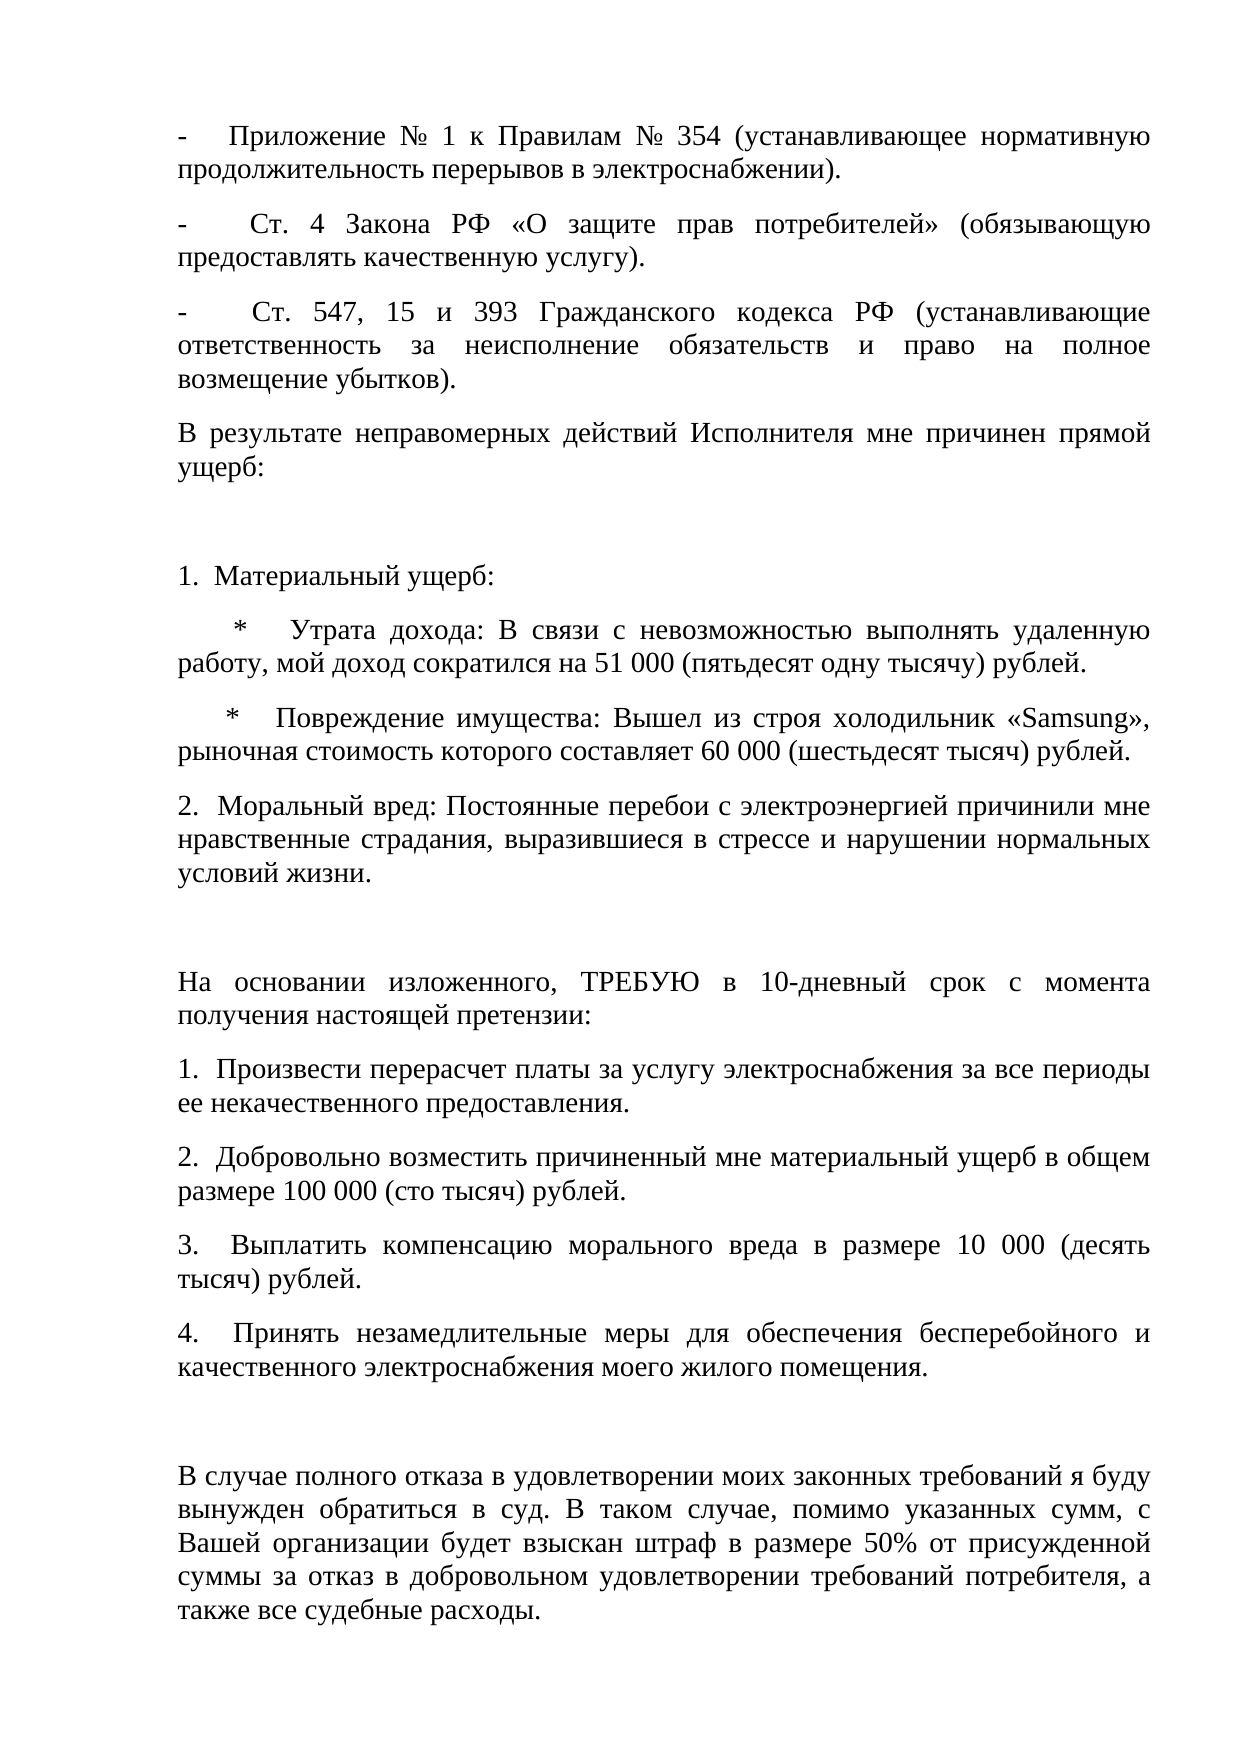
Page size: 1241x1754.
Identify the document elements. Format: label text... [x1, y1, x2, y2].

text 3. Выплатить компенсацию морального вреда в размере 10 000 (десять тысяч) рублей. [177, 1227, 1152, 1294]
text 1. Произвести перерасчет платы за услугу электроснабжения за все периоды ее некачественного предоставления. [177, 1052, 1152, 1119]
text В случае полного отказа в удовлетворении моих законных требований я буду вынужден обратиться в суд. В таком случае, помимо указанных сумм, с Вашей организации будет взыскан штраф в размере 50% от присужденной суммы за отказ в добровольном удовлетворении требований потребителя, а также все судебные расходы. [177, 1458, 1152, 1625]
text * Утрата дохода: В связи с невозможностью выполнять удаленную работу, мой доход сократился на 51 000 (пятьдесят одну тысячу) рублей. [177, 612, 1152, 679]
text - Ст. 547, 15 и 393 Гражданского кодекса РФ (устанавливающие ответственность за неисполнение обязательств и право на полное возмещение убытков). [177, 294, 1152, 394]
text 2. Добровольно возместить причиненный мне материальный ущерб в общем размере 100 000 (сто тысяч) рублей. [177, 1139, 1152, 1207]
text 2. Моральный вред: Постоянные перебои с электроэнергией причинили мне нравственные страдания, выразившиеся в стрессе и нарушении нормальных условий жизни. [177, 788, 1152, 888]
text В результате неправомерных действий Исполнителя мне причинен прямой ущерб: [177, 415, 1152, 482]
text * Повреждение имущества: Вышел из строя холодильник «Samsung», рыночная стоимость которого составляет 60 000 (шестьдесят тысяч) рублей. [177, 700, 1152, 767]
text - Приложение № 1 к Правилам № 354 (устанавливающее нормативную продолжительность перерывов в электроснабжении). [177, 118, 1152, 185]
text 4. Принять незамедлительные меры для обеспечения бесперебойного и качественного электроснабжения моего жилого помещения. [177, 1315, 1152, 1382]
text 1. Материальный ущерб: [177, 558, 1152, 591]
text - Ст. 4 Закона РФ «О защите прав потребителей» (обязывающую предоставлять качественную услугу). [177, 206, 1152, 273]
text На основании изложенного, ТРЕБУЮ в 10-дневный срок с момента получения настоящей претензии: [177, 964, 1152, 1031]
